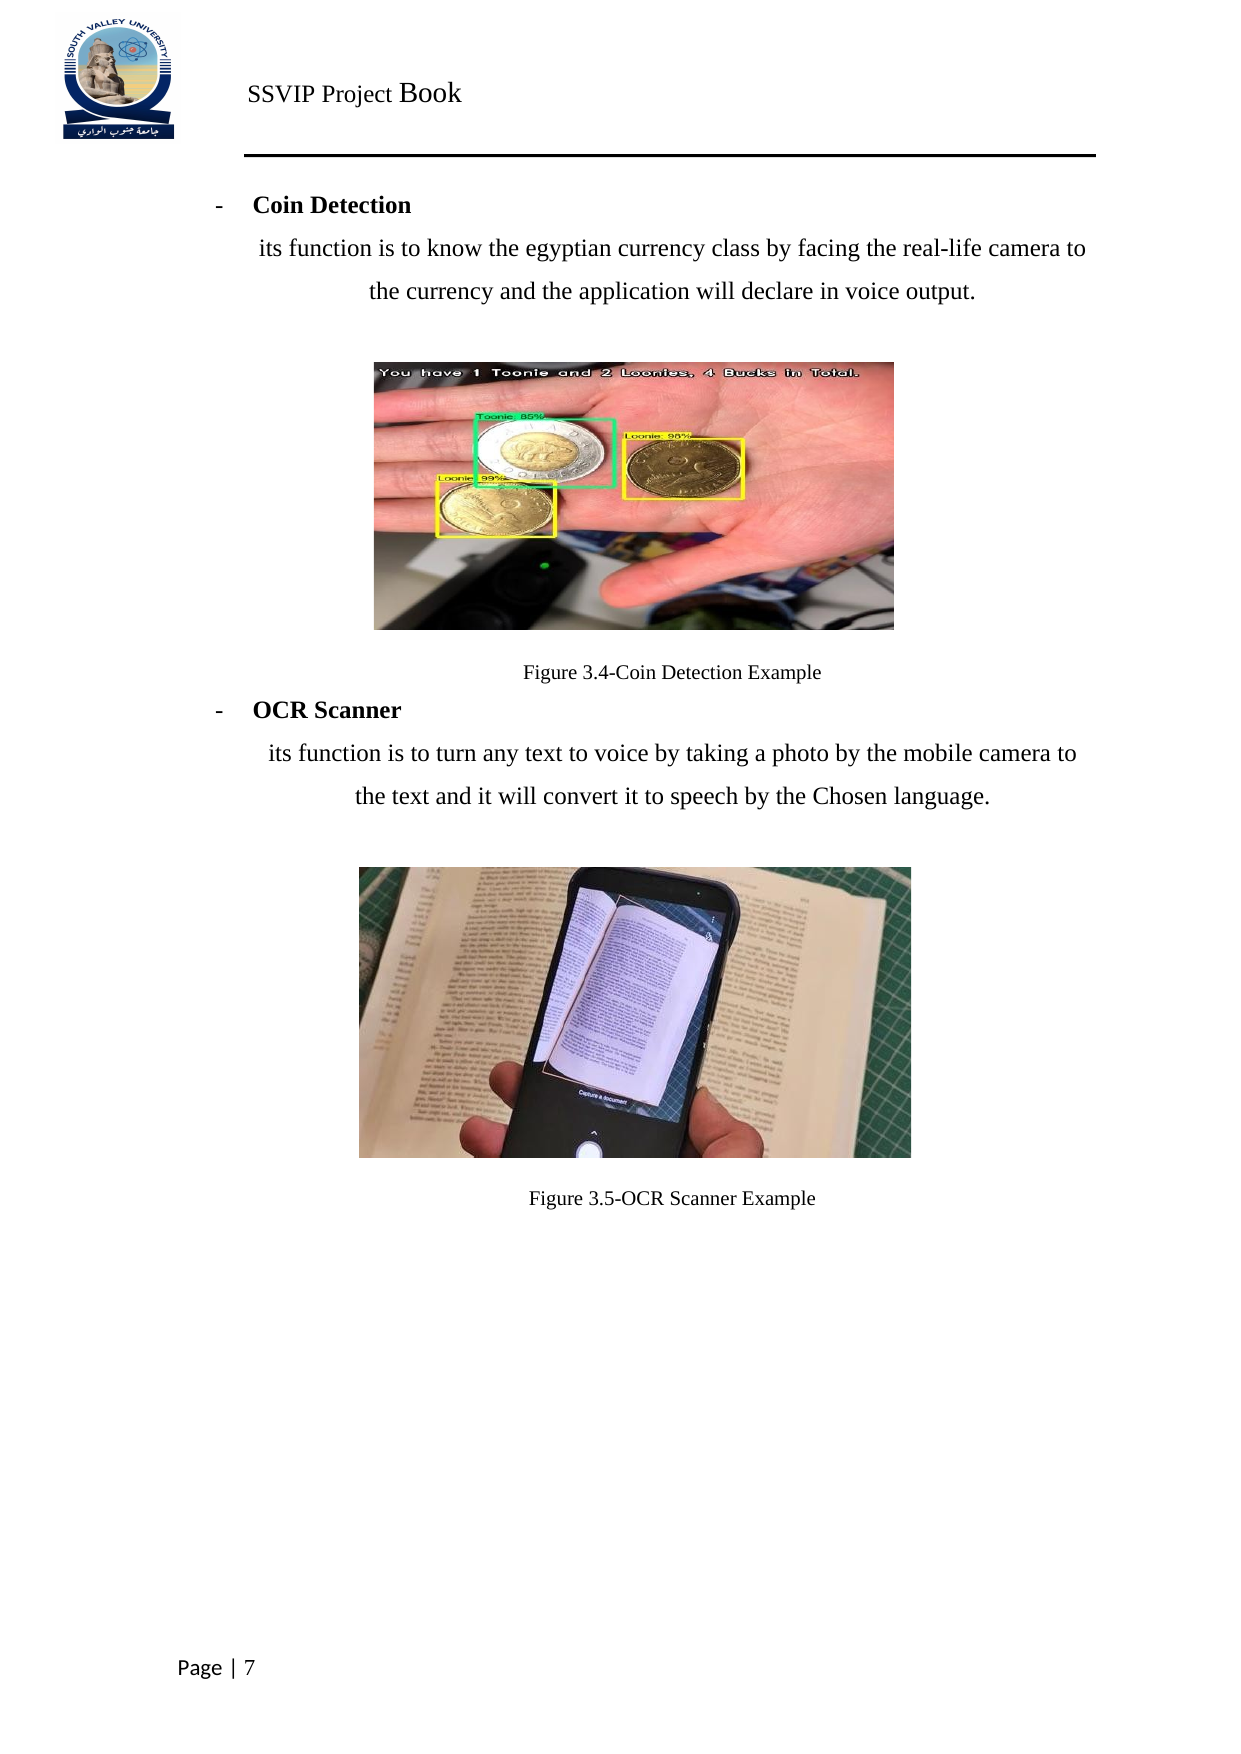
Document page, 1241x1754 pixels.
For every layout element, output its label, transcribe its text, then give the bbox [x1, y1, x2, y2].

text Figure 3.4-Coin Detection Example [523, 660, 1209, 684]
text its function is to know the egyptian currency class by facing the real-life camera to the currency and the application will declare in voice output. [259, 233, 1088, 305]
text its function is to turn any text to voice by taking a photo by the mobile camera to the text and it will convert it to speech by the Chosen language. [268, 738, 1077, 810]
picture [373, 362, 894, 630]
picture [54, 12, 181, 144]
subtitle Coin Detection [215, 190, 1209, 219]
subtitle OCR Scanner [215, 695, 401, 724]
picture [359, 867, 912, 1158]
text Figure 3.5-OCR Scanner Example [459, 1186, 885, 1210]
